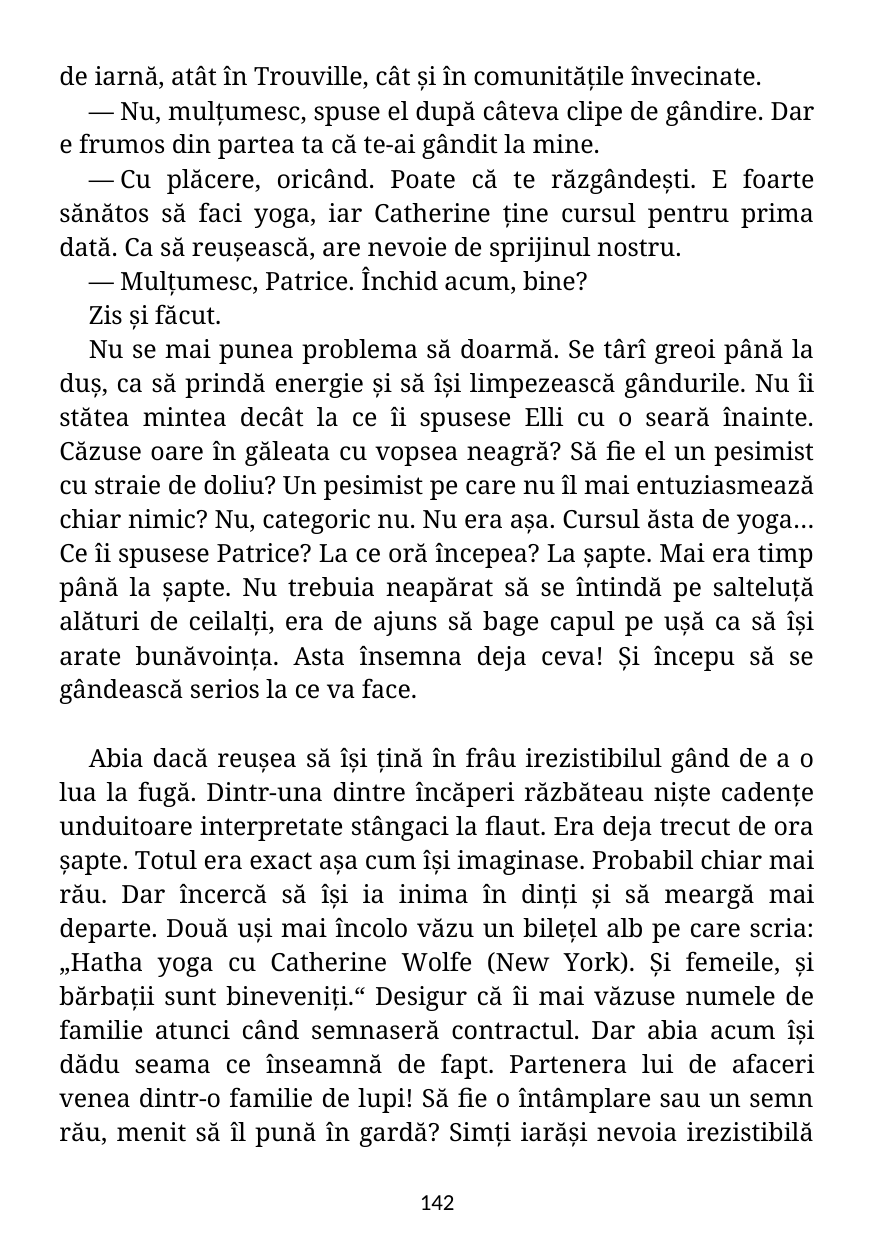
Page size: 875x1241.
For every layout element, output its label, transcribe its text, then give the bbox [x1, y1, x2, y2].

text — Mulţumesc, Patrice. Închid acum, bine? [59, 263, 815, 297]
text — Nu, mulţumesc, spuse el după câteva clipe de gândire. Dar e frumos din partea ta că te-ai gândit la mine. [59, 93, 815, 161]
text — Cu plăcere, oricând. Poate că te răzgândeşti. E foarte sănătos să faci yoga, iar Catherine ţine cursul pentru prima dată. Ca să reuşească, are nevoie de sprijinul nostru. [59, 161, 815, 263]
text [59, 740, 815, 1149]
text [59, 59, 815, 93]
text Nu se mai punea problema să doarmă. Se târî greoi până la duş, ca să prindă energie şi să îşi limpezească gândurile. Nu îi stătea mintea decât la ce îi spusese Elli cu o seară înainte. Căzuse oare în găleata cu vopsea neagră? Să fie el un pesimist cu straie de doliu? Un pesimist pe care nu îl mai entuziasmează chiar nimic? Nu, categoric nu. Nu era aşa. Cursul ăsta de yoga… Ce îi spusese Patrice? La ce oră începea? La şapte. Mai era timp până la şapte. Nu trebuia neapărat să se întindă pe salteluţă alături de ceilalţi, era de ajuns să bage capul pe uşă ca să îşi arate bunăvoinţa. Asta însemna deja ceva! Şi începu să se gândească serios la ce va face. [59, 332, 815, 706]
text Zis şi făcut. [59, 297, 815, 332]
